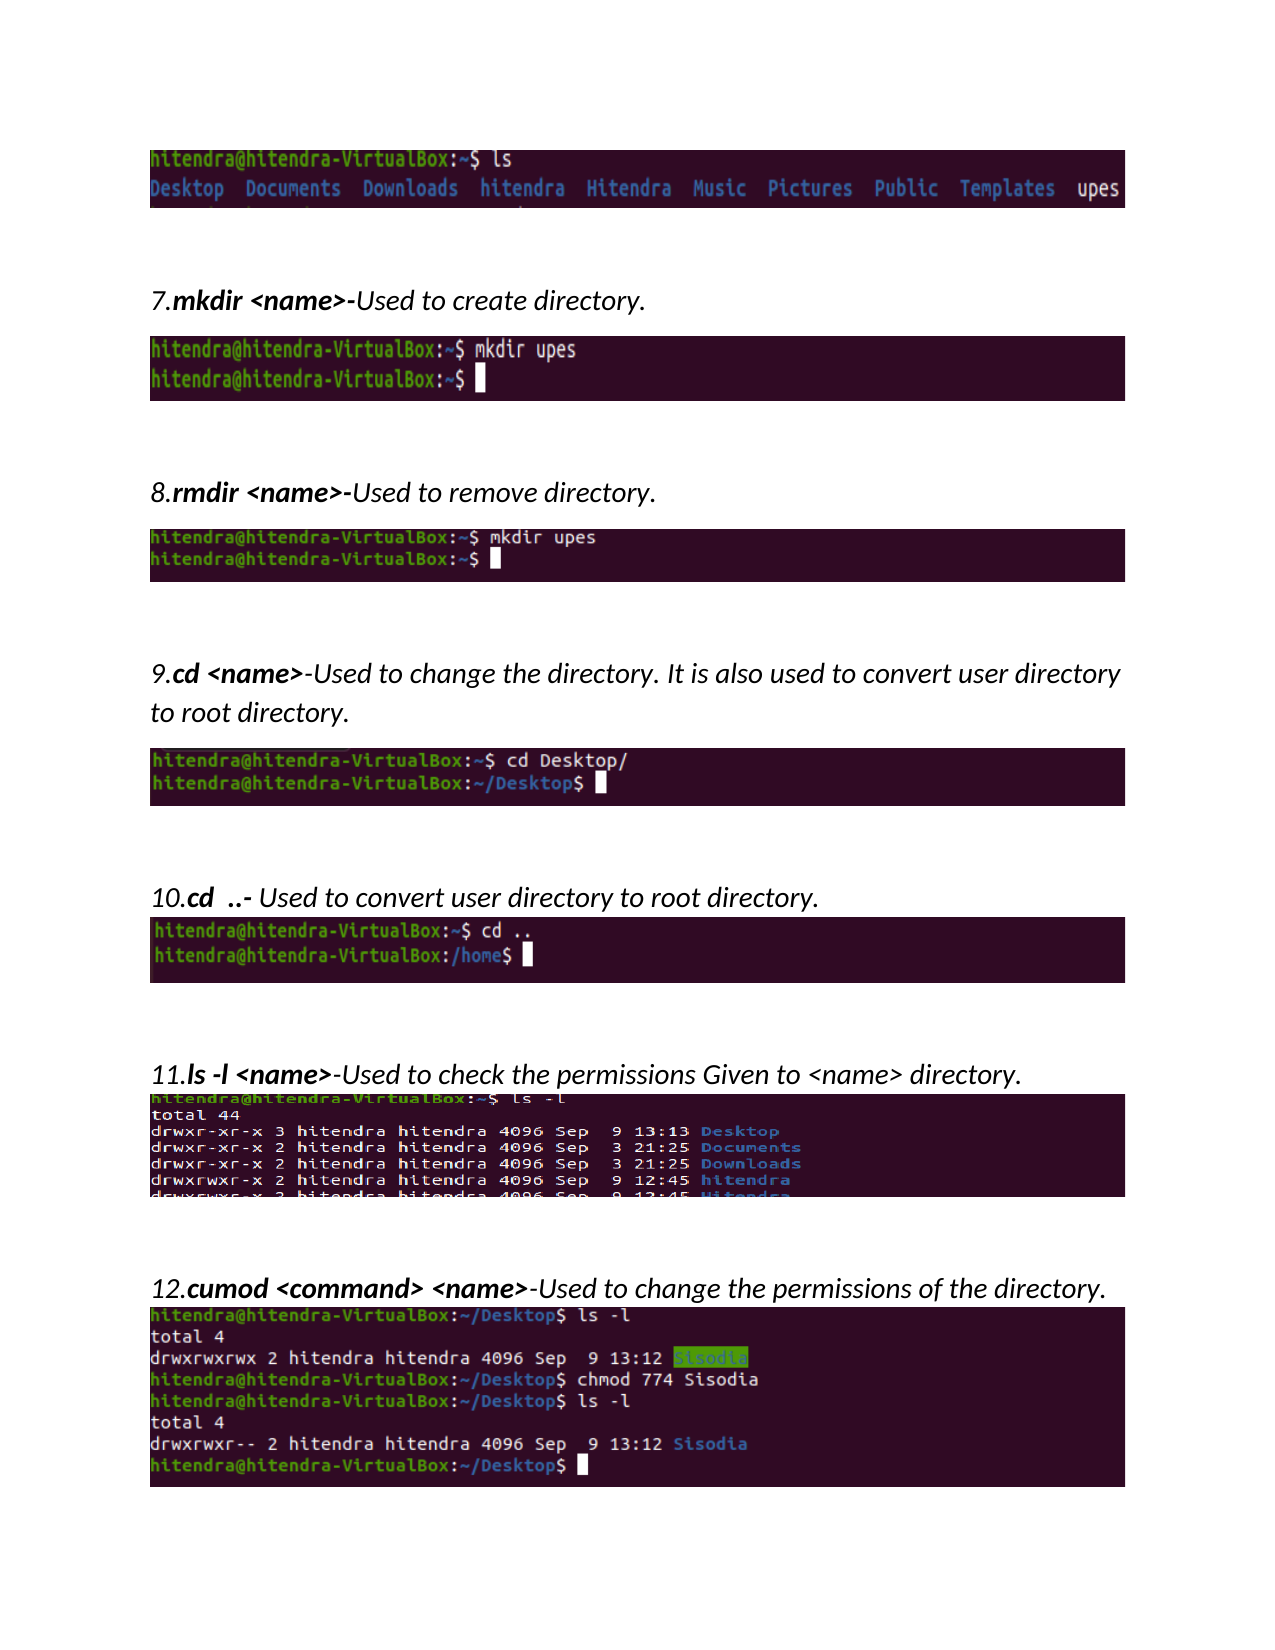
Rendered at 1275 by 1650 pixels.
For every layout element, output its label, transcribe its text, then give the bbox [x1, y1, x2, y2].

text 7.mkdir <name>-Used to create directory. [150, 282, 1125, 317]
text 10.cd ..- Used to convert user directory to root directory. [150, 879, 1125, 917]
text 11.ls -l <name>-Used to check the permissions Given to <name> directory. [150, 1056, 1125, 1094]
text 8.rmdir <name>-Used to remove directory. [150, 474, 1125, 510]
text 9.cd <name>-Used to change the directory. It is also used to convert user directory to root directory. [150, 655, 1125, 729]
text 12.cumod <command> <name>-Used to change the permissions of the directory. [150, 1270, 1125, 1307]
